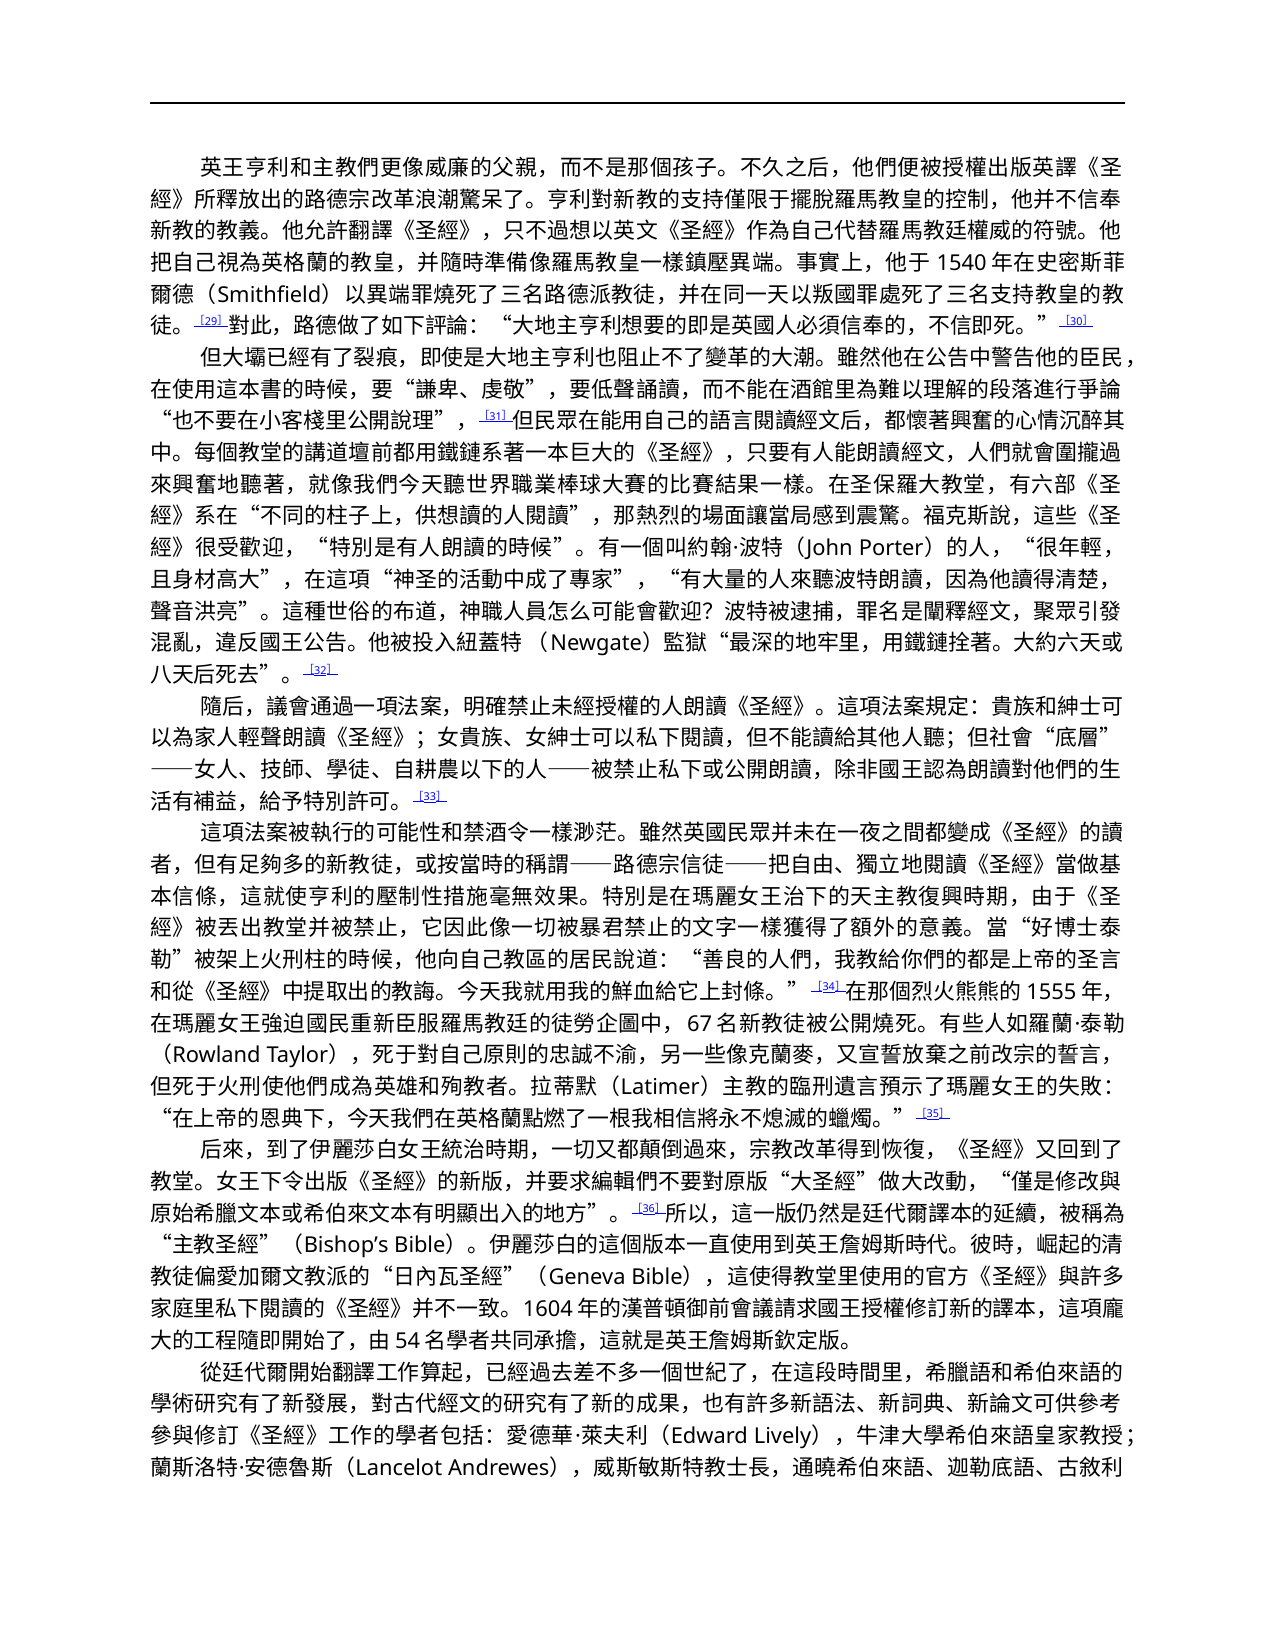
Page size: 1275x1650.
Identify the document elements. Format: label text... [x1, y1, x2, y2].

text 隨后，議會通過一項法案，明確禁止未經授權的人朗讀《圣經》。這項法案規定：貴族和紳士可以為家人輕聲朗讀《圣經》；女貴族、女紳士可以私下閱讀，但不能讀給其他人聽；但社會“底層”——女人、技師、學徒、自耕農以下的人——被禁止私下或公開朗讀，除非國王認為朗讀對他們的生活有補益，給予特別許可。［33］ [150, 689, 1125, 815]
text 這項法案被執行的可能性和禁酒令一樣渺茫。雖然英國民眾并未在一夜之間都變成《圣經》的讀者，但有足夠多的新教徒，或按當時的稱謂——路德宗信徒——把自由、獨立地閱讀《圣經》當做基本信條，這就使亨利的壓制性措施毫無效果。特別是在瑪麗女王治下的天主教復興時期，由于《圣經》被丟出教堂并被禁止，它因此像一切被暴君禁止的文字一樣獲得了額外的意義。當“好博士泰勒”被架上火刑柱的時候，他向自己教區的居民說道：“善良的人們，我教給你們的都是上帝的圣言和從《圣經》中提取出的教誨。今天我就用我的鮮血給它上封條。”［34］在那個烈火熊熊的1555年，在瑪麗女王強迫國民重新臣服羅馬教廷的徒勞企圖中，67名新教徒被公開燒死。有些人如羅蘭·泰勒（Rowland Taylor），死于對自己原則的忠誠不渝，另一些像克蘭麥，又宣誓放棄之前改宗的誓言，但死于火刑使他們成為英雄和殉教者。拉蒂默（Latimer）主教的臨刑遺言預示了瑪麗女王的失敗：“在上帝的恩典下，今天我們在英格蘭點燃了一根我相信將永不熄滅的蠟燭。”［35］ [150, 815, 1125, 1132]
text 英王亨利和主教們更像威廉的父親，而不是那個孩子。不久之后，他們便被授權出版英譯《圣經》所釋放出的路德宗改革浪潮驚呆了。亨利對新教的支持僅限于擺脫羅馬教皇的控制，他并不信奉新教的教義。他允許翻譯《圣經》，只不過想以英文《圣經》作為自己代替羅馬教廷權威的符號。他把自己視為英格蘭的教皇，并隨時準備像羅馬教皇一樣鎮壓異端。事實上，他于1540年在史密斯菲爾德（Smithfield）以異端罪燒死了三名路德派教徒，并在同一天以叛國罪處死了三名支持教皇的教徒。［29］對此，路德做了如下評論：“大地主亨利想要的即是英國人必須信奉的，不信即死。”［30］ [150, 150, 1125, 340]
text 后來，到了伊麗莎白女王統治時期，一切又都顛倒過來，宗教改革得到恢復，《圣經》又回到了教堂。女王下令出版《圣經》的新版，并要求編輯們不要對原版“大圣經”做大改動，“僅是修改與原始希臘文本或希伯來文本有明顯出入的地方”。［36］所以，這一版仍然是廷代爾譯本的延續，被稱為“主教圣經”（Bishop’s Bible）。伊麗莎白的這個版本一直使用到英王詹姆斯時代。彼時，崛起的清教徒偏愛加爾文教派的“日內瓦圣經”（Geneva Bible），這使得教堂里使用的官方《圣經》與許多家庭里私下閱讀的《圣經》并不一致。1604年的漢普頓御前會議請求國王授權修訂新的譯本，這項龐大的工程隨即開始了，由54名學者共同承擔，這就是英王詹姆斯欽定版。 [150, 1132, 1125, 1354]
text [150, 1354, 1125, 1481]
text 但大壩已經有了裂痕，即使是大地主亨利也阻止不了變革的大潮。雖然他在公告中警告他的臣民，在使用這本書的時候，要“謙卑、虔敬”，要低聲誦讀，而不能在酒館里為難以理解的段落進行爭論，“也不要在小客棧里公開說理”，［31］但民眾在能用自己的語言閱讀經文后，都懷著興奮的心情沉醉其中。每個教堂的講道壇前都用鐵鏈系著一本巨大的《圣經》，只要有人能朗讀經文，人們就會圍攏過來興奮地聽著，就像我們今天聽世界職業棒球大賽的比賽結果一樣。在圣保羅大教堂，有六部《圣經》系在“不同的柱子上，供想讀的人閱讀”，那熱烈的場面讓當局感到震驚。福克斯說，這些《圣經》很受歡迎，“特別是有人朗讀的時候”。有一個叫約翰·波特（John Porter）的人，“很年輕，且身材高大”，在這項“神圣的活動中成了專家”，“有大量的人來聽波特朗讀，因為他讀得清楚，聲音洪亮”。這種世俗的布道，神職人員怎么可能會歡迎？波特被逮捕，罪名是闡釋經文，聚眾引發混亂，違反國王公告。他被投入紐蓋特 （Newgate）監獄“最深的地牢里，用鐵鏈拴著。大約六天或八天后死去”。［32］ [150, 340, 1125, 689]
